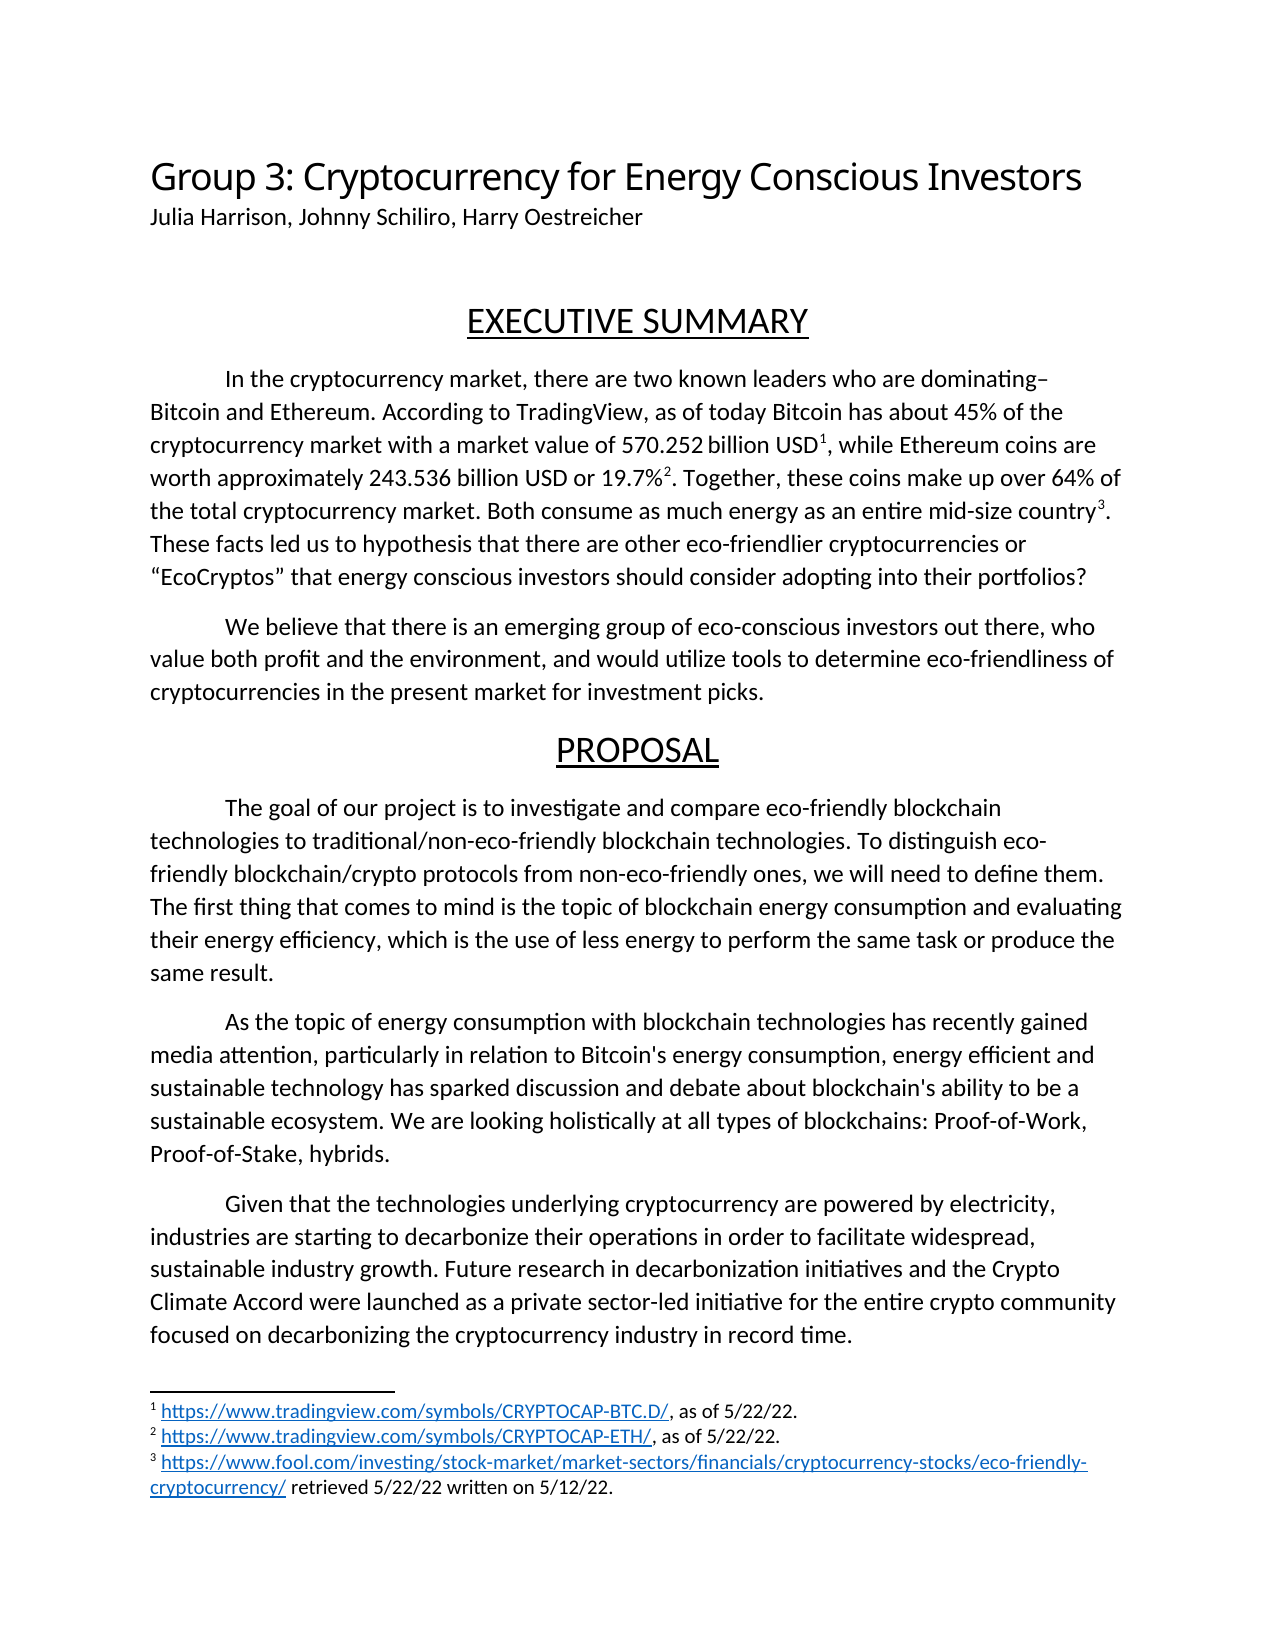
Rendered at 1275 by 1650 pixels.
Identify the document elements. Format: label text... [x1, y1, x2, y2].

title Group 3: Cryptocurrency for Energy Conscious Investors [150, 150, 1125, 201]
text In the cryptocurrency market, there are two known leaders who are dominating– Bitcoin and Ethereum. According to TradingView, as of today Bitcoin has about 45% of the cryptocurrency market with a market value of 570.252 billion USD, while Ethereum coins are worth approximately 243.536 billion USD or 19.7%. Together, these coins make up over 64% of the total cryptocurrency market. Both consume as much energy as an entire mid-size country. These facts led us to hypothesis that there are other eco-friendlier cryptocurrencies or “EcoCryptos” that energy conscious investors should consider adopting into their portfolios? [150, 364, 1125, 592]
text The goal of our project is to investigate and compare eco-friendly blockchain technologies to traditional/non-eco-friendly blockchain technologies. To distinguish eco-friendly blockchain/crypto protocols from non-eco-friendly ones, we will need to define them. The first thing that comes to mind is the topic of blockchain energy consumption and evaluating their energy efficiency, which is the use of less energy to perform the same task or produce the same result. [150, 792, 1125, 987]
text Given that the technologies underlying cryptocurrency are powered by electricity, industries are starting to decarbonize their operations in order to facilitate widespread, sustainable industry growth. Future research in decarbonization initiatives and the Crypto Climate Accord were launched as a private sector-led initiative for the entire crypto community focused on decarbonizing the cryptocurrency industry in record time. [150, 1188, 1125, 1350]
text As the topic of energy consumption with blockchain technologies has recently gained media attention, particularly in relation to Bitcoin's energy consumption, energy efficient and sustainable technology has sparked discussion and debate about blockchain's ability to be a sustainable ecosystem. We are looking holistically at all types of blockchains: Proof-of-Work, Proof-of-Stake, hybrids. [150, 1006, 1125, 1169]
text Julia Harrison, Johnny Schiliro, Harry Oestreicher [150, 201, 1125, 232]
text EXECUTIVE SUMMARY [150, 297, 1125, 343]
text We believe that there is an emerging group of eco-conscious investors out there, who value both profit and the environment, and would utilize tools to determine eco-friendliness of cryptocurrencies in the present market for investment picks. [150, 611, 1125, 707]
text PROPOSAL [150, 726, 1125, 772]
